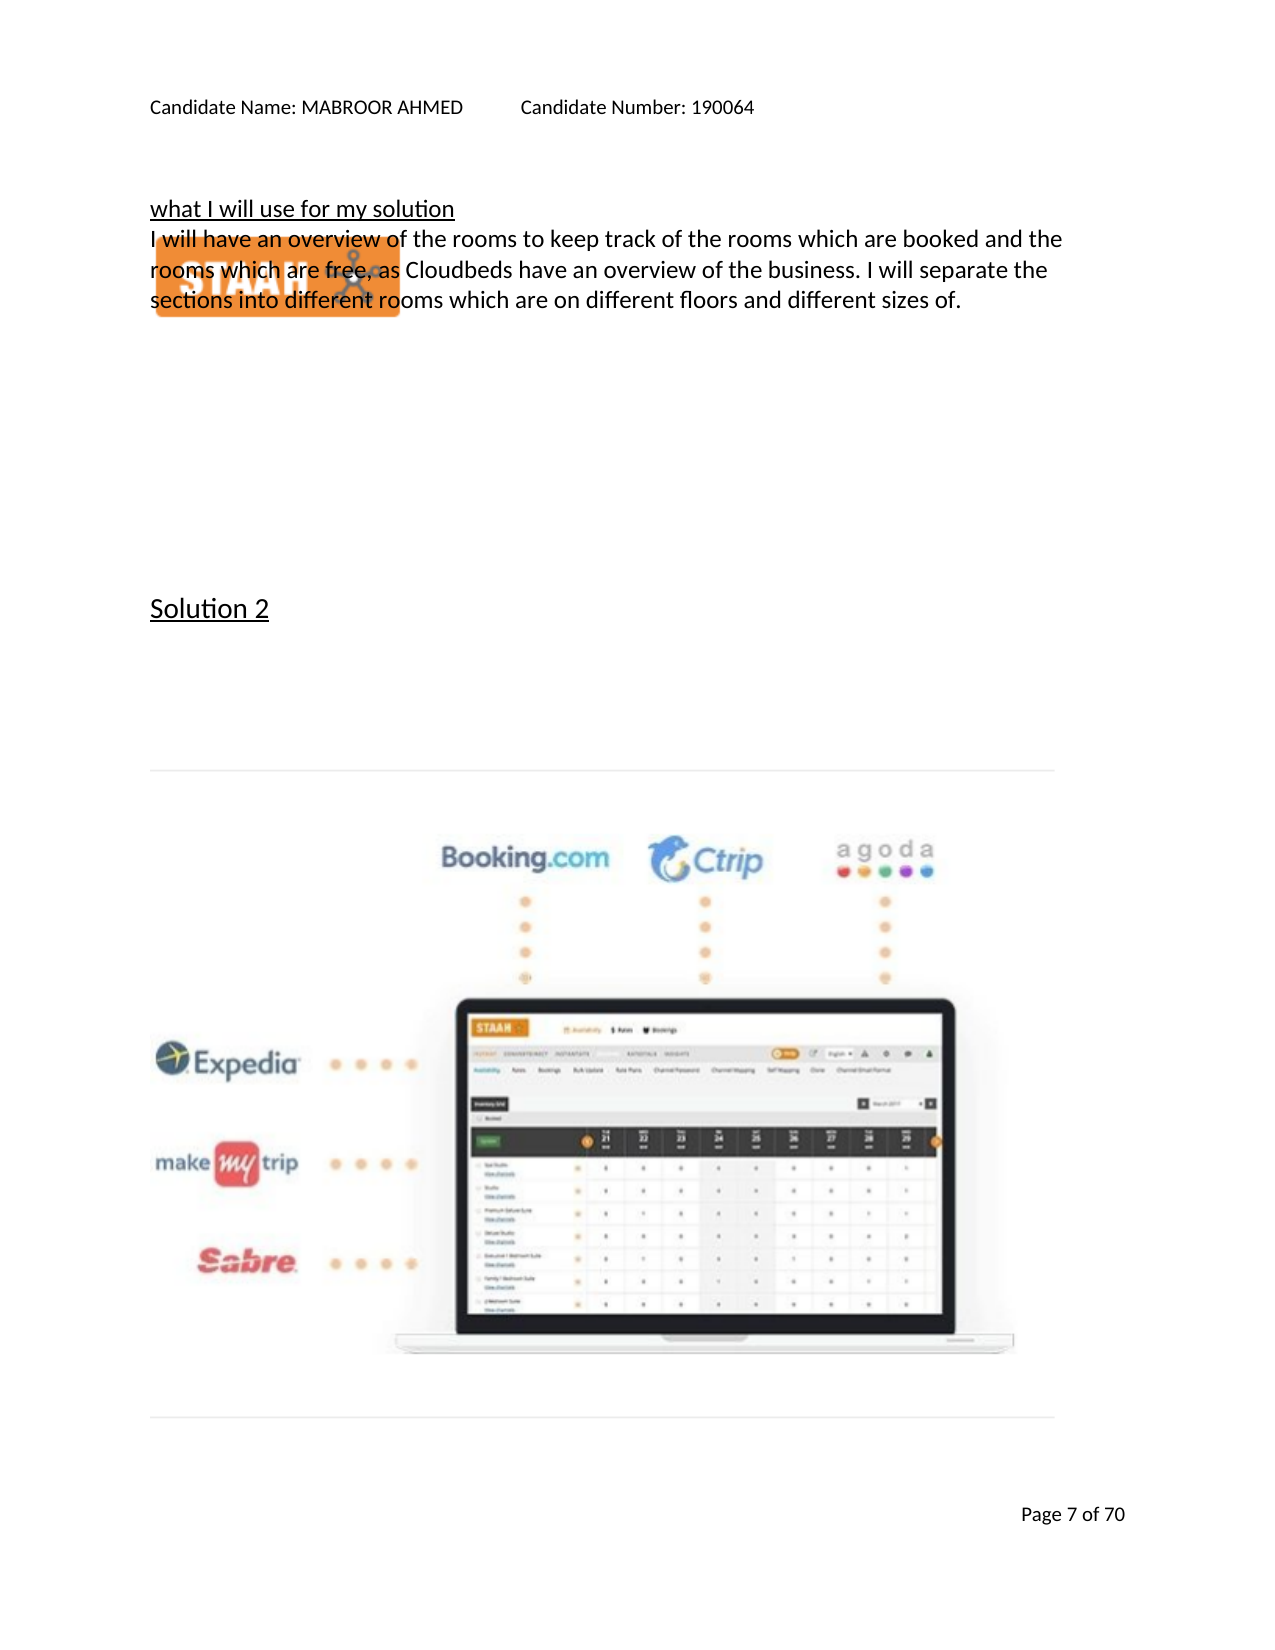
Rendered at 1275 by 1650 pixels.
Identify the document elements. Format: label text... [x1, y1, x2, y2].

picture [150, 315, 408, 322]
text what I will use for my solution [150, 193, 1125, 223]
text I will have an overview of the rooms to keep track of the rooms which are booked and the rooms which are free, as Cloudbeds have an overview of the business. I will separate the sections into different rooms which are on different floors and different sizes of. [150, 223, 1125, 315]
text Solution 2 [150, 590, 1125, 625]
picture [150, 767, 1055, 1420]
